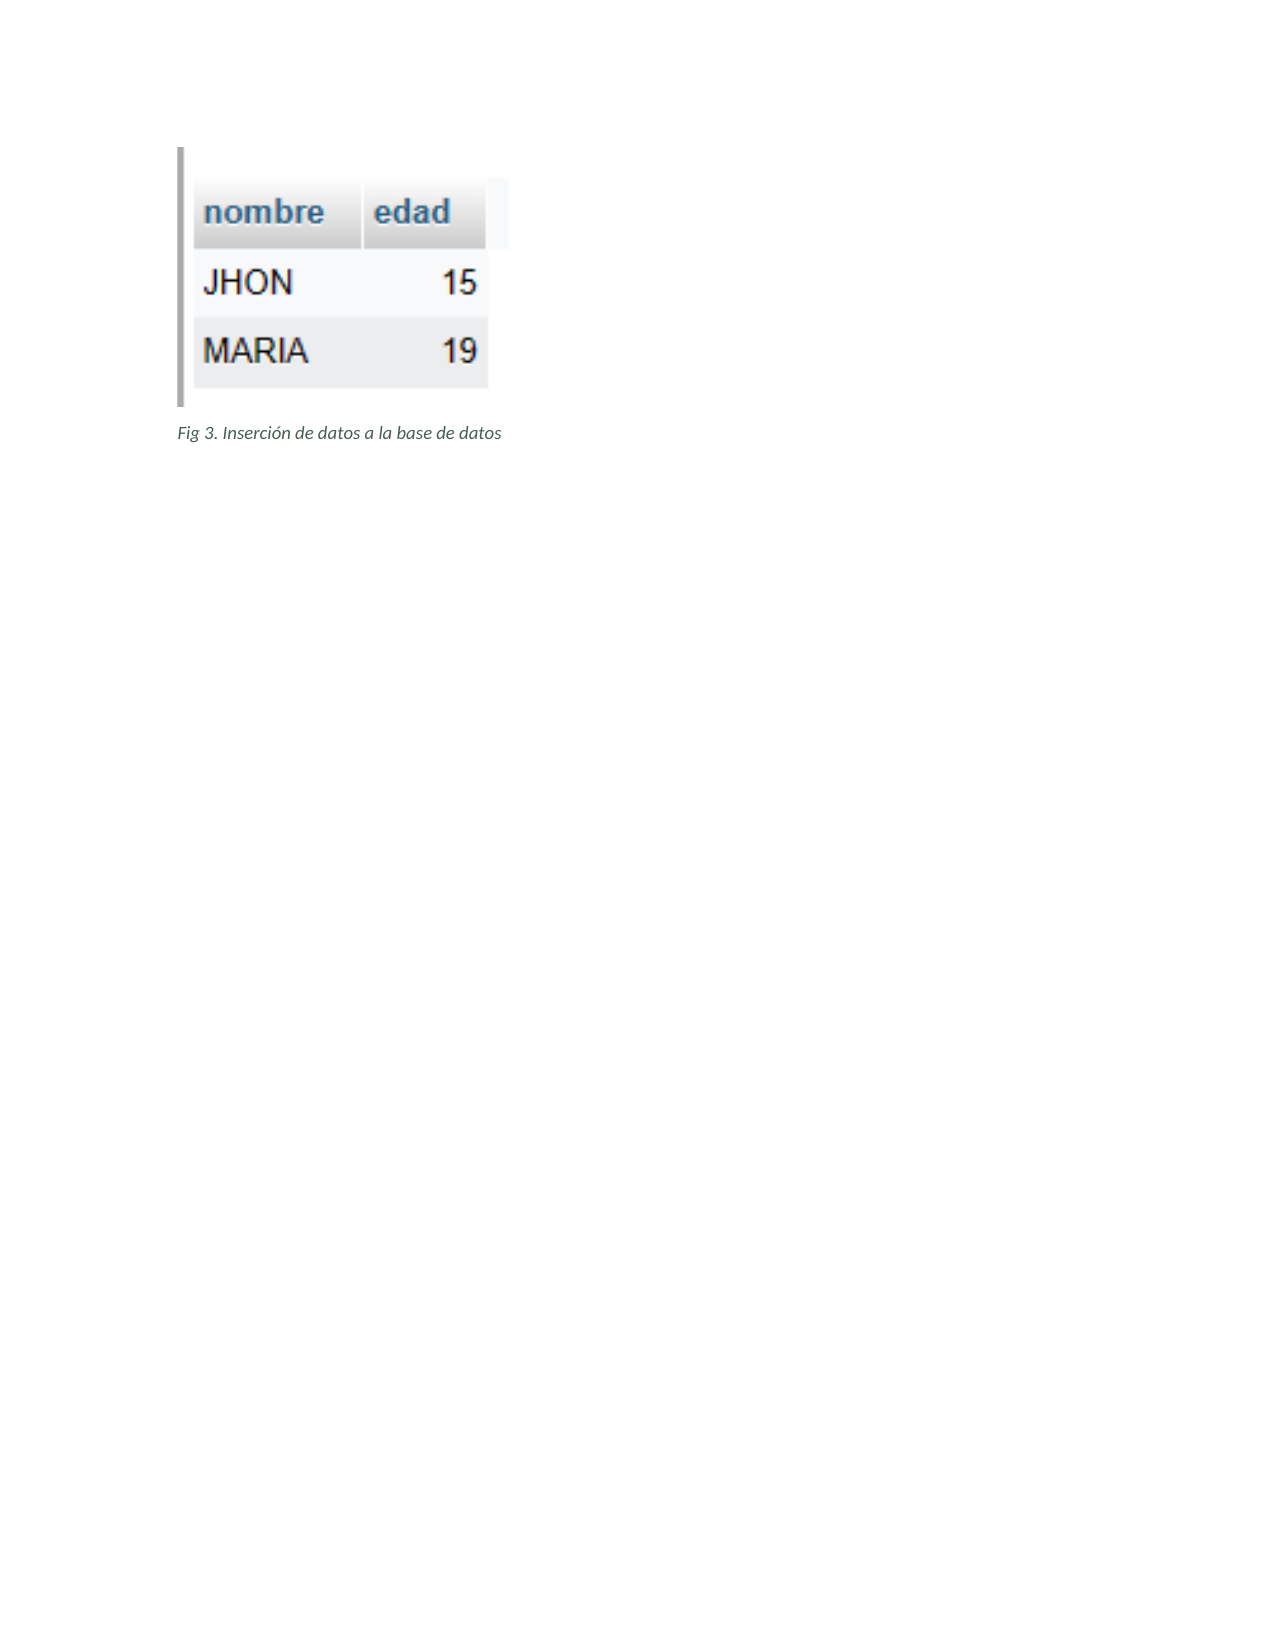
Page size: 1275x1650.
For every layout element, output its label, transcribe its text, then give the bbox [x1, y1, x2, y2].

text Fig 3. Inserción de datos a la base de datos [177, 421, 1098, 444]
picture [177, 147, 713, 407]
